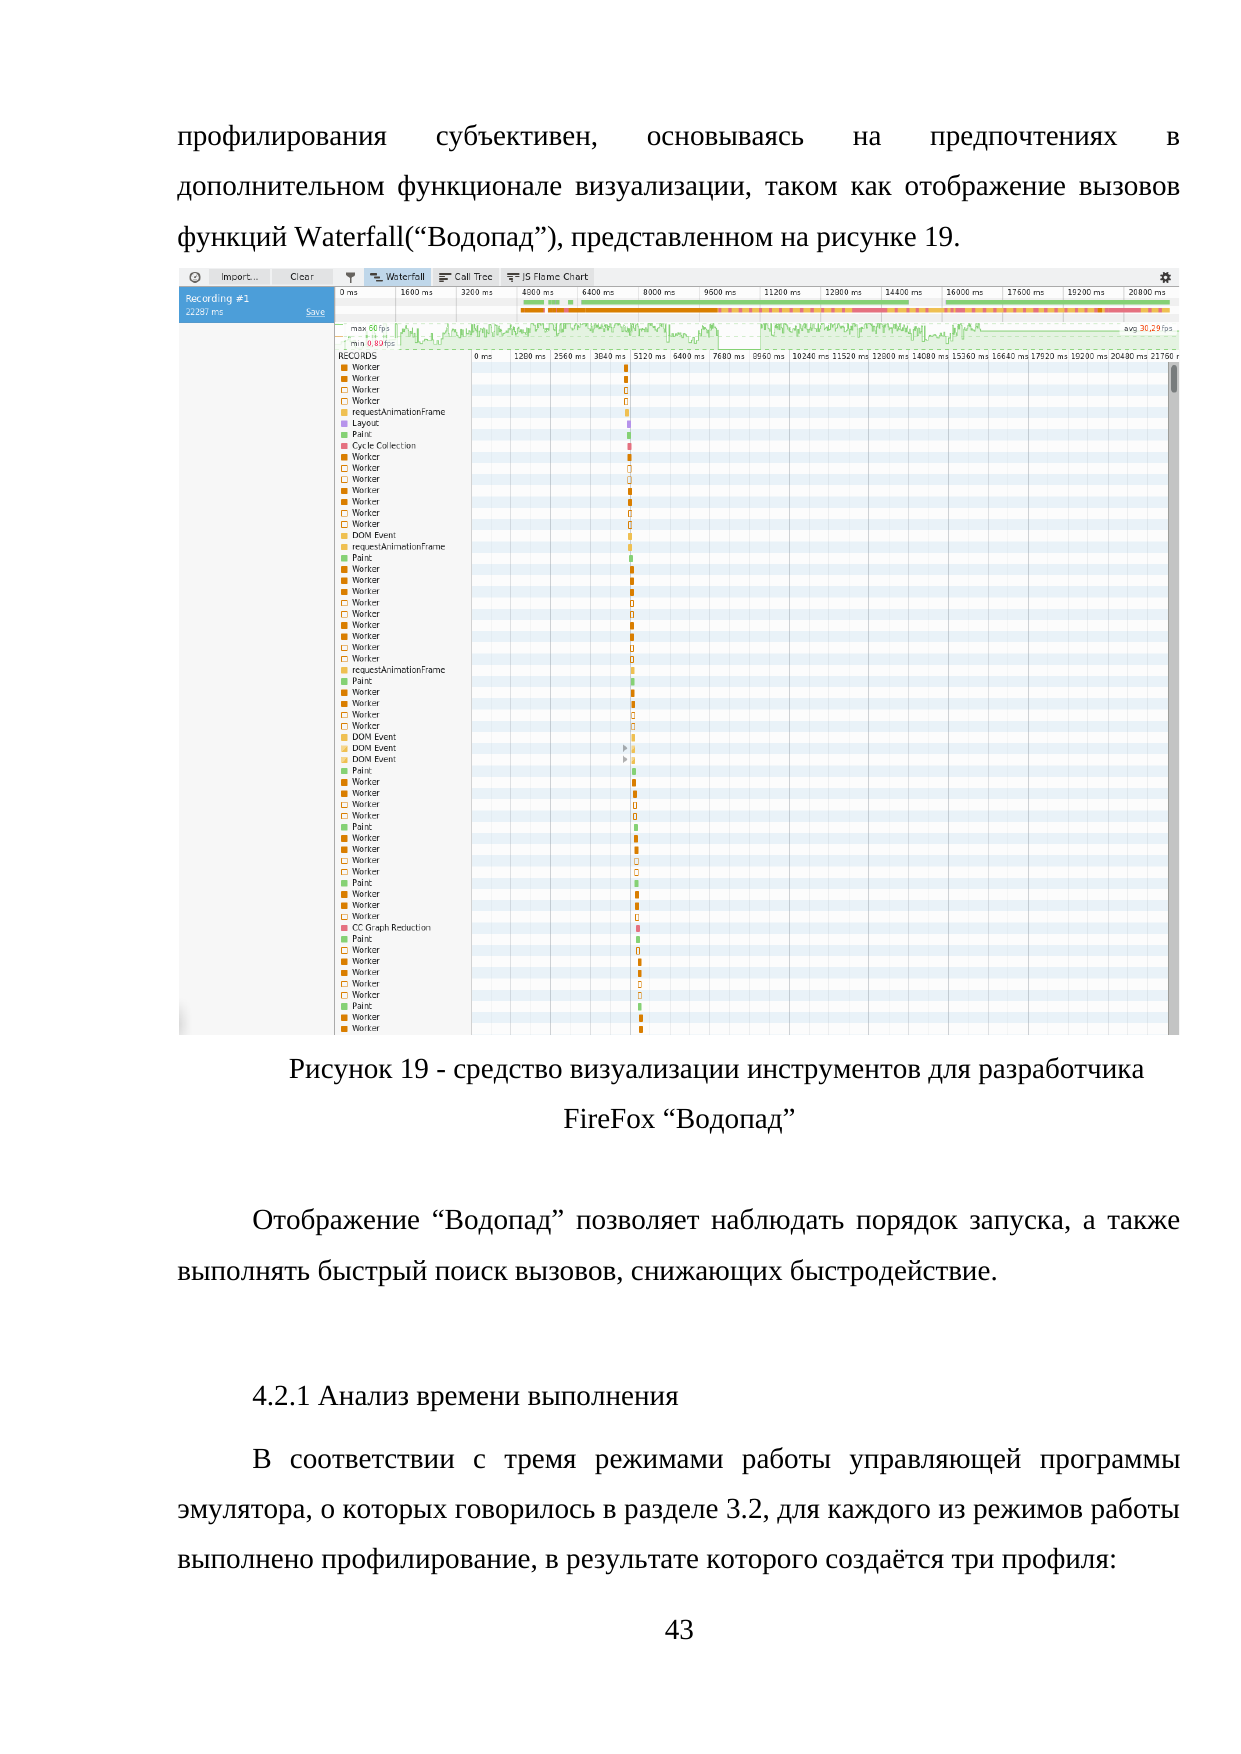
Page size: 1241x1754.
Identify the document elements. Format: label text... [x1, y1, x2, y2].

text В соответствии с тремя режимами работы управляющей программы эмулятора, о которых говорилось в разделе 3.2, для каждого из режимов работы выполнено профилирование, в результате которого создаётся три профиля: [177, 1441, 1181, 1575]
text 4.2.1 Анализ времени выполнения [252, 1378, 1181, 1412]
text Рисунок 19 - средство визуализации инструментов для разработчика FireFox “Водопад” [177, 1051, 1181, 1135]
text Отображение “Водопад” позволяет наблюдать порядок запуска, а также выполнять быстрый поиск вызовов, снижающих быстродействие. [177, 1202, 1181, 1286]
picture [179, 268, 1180, 1035]
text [177, 118, 1181, 252]
